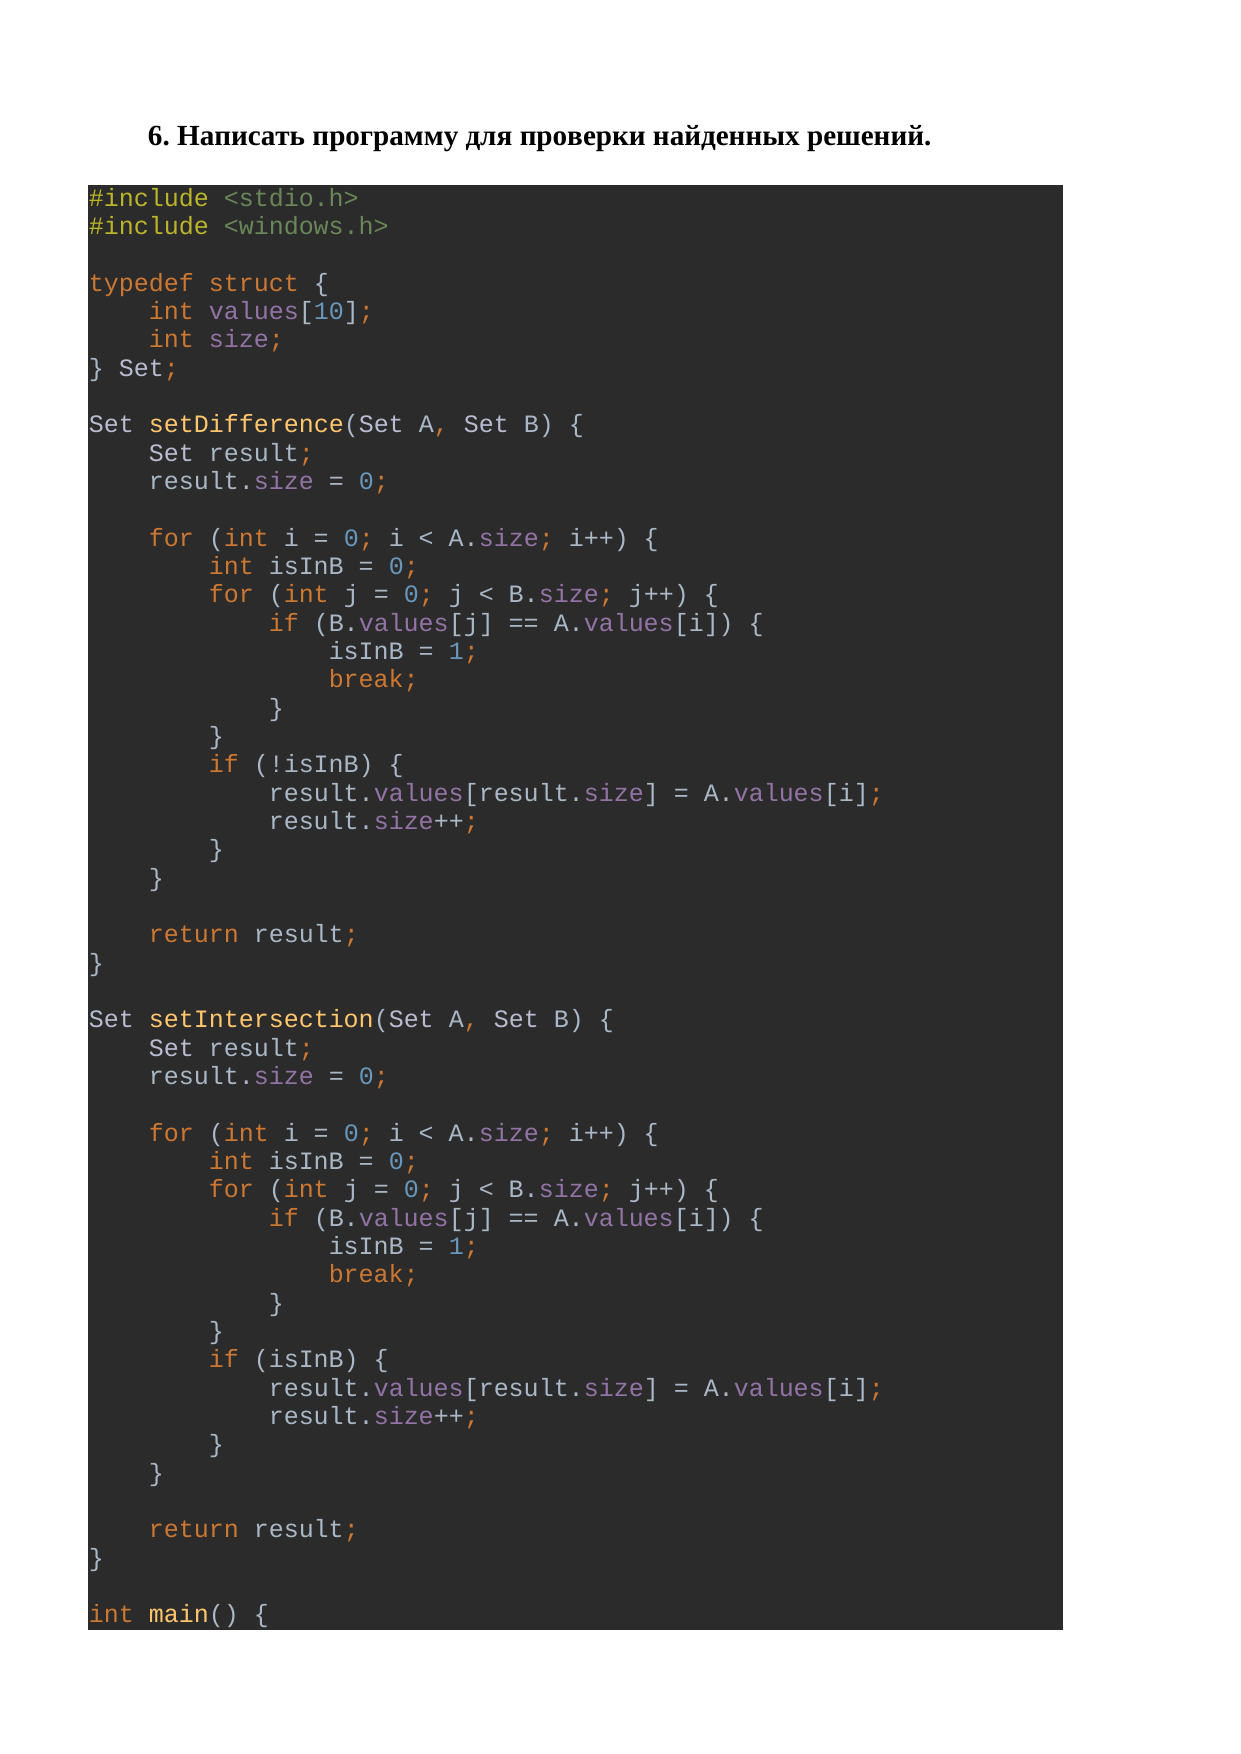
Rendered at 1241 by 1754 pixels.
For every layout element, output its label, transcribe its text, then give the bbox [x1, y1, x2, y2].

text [88, 185, 1063, 1630]
text 6. Написать программу для проверки найденных решений. [88, 118, 1063, 152]
